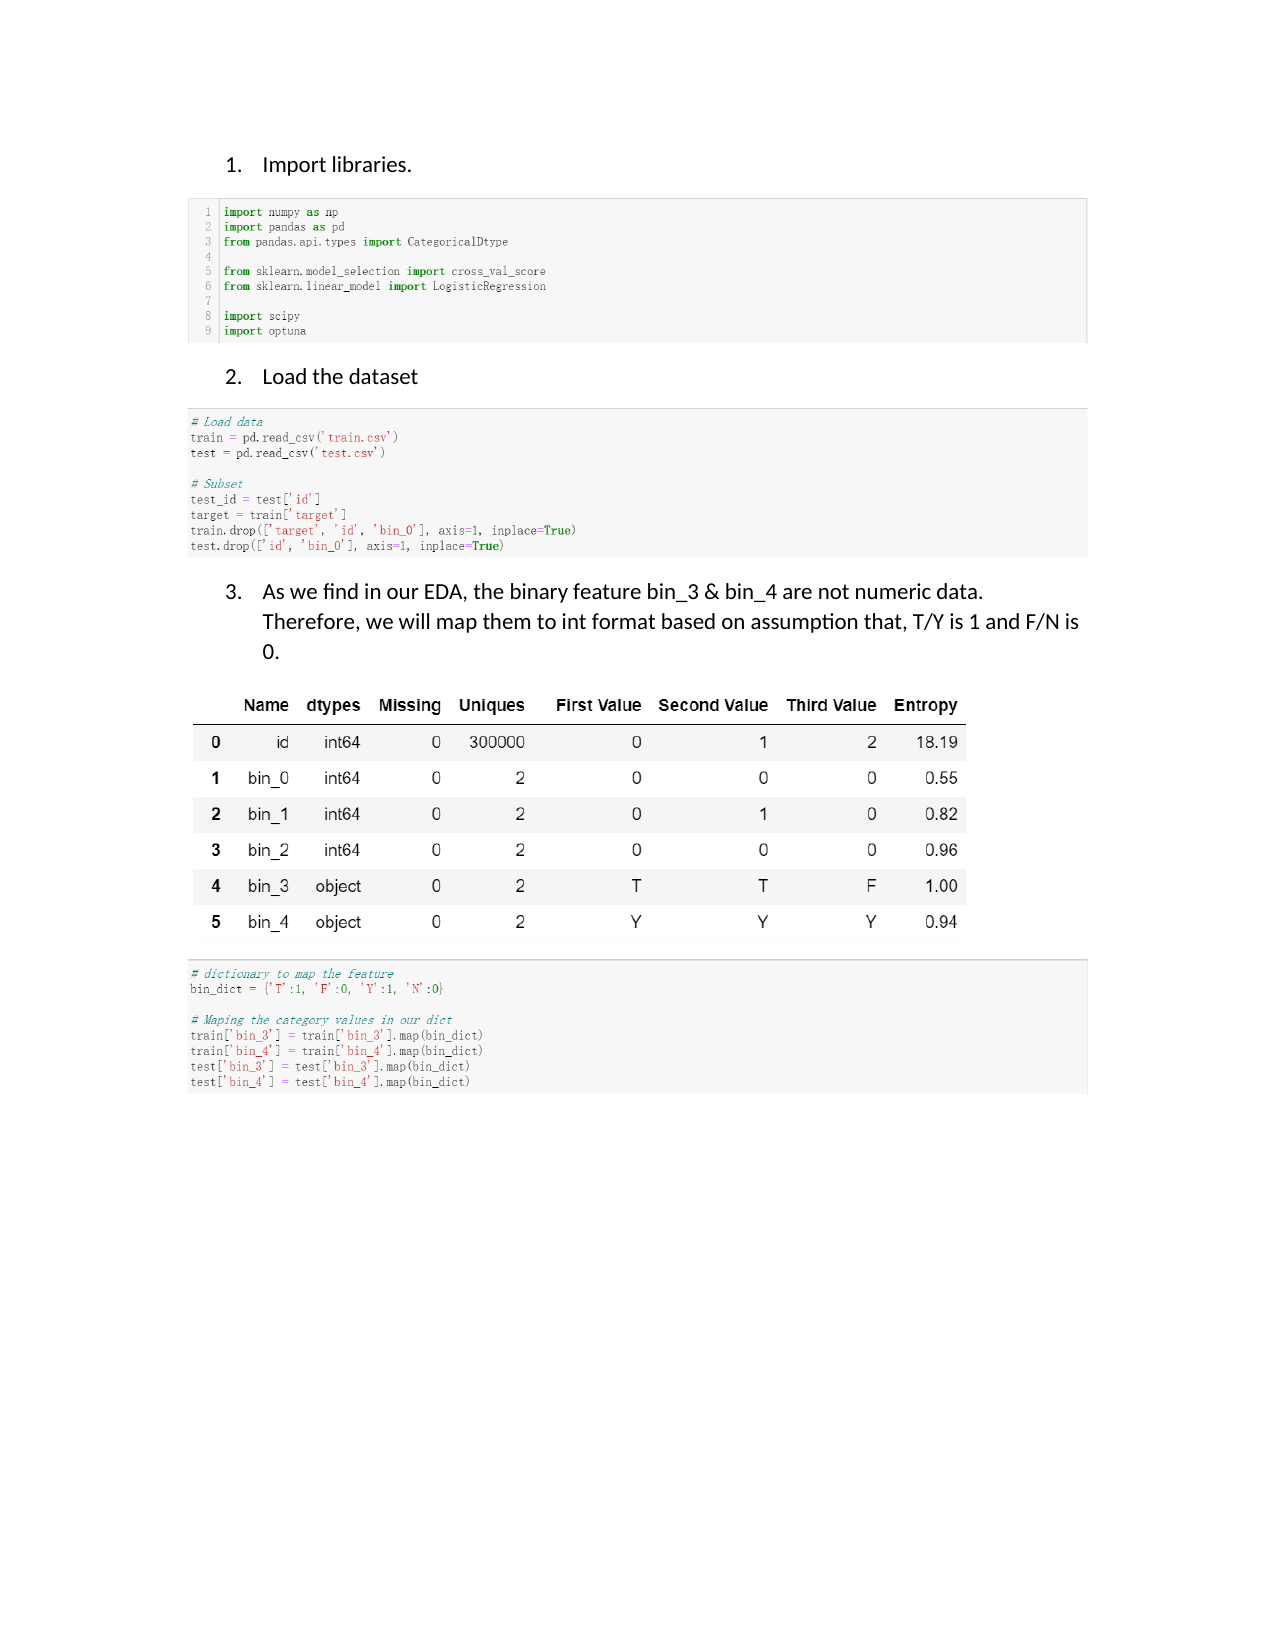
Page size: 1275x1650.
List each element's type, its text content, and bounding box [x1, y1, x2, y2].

picture [187, 684, 969, 941]
picture [187, 196, 1088, 343]
list Import libraries. [225, 150, 1087, 178]
picture [187, 408, 1088, 558]
list Load the dataset [225, 362, 1087, 390]
list As we find in our EDA, the binary feature bin_3 & bin_4 are not numeric data. Therefore, we will map them to int format based on assumption that, T/Y is 1 and F/N is 0. [225, 577, 1087, 665]
picture [187, 959, 1088, 1094]
